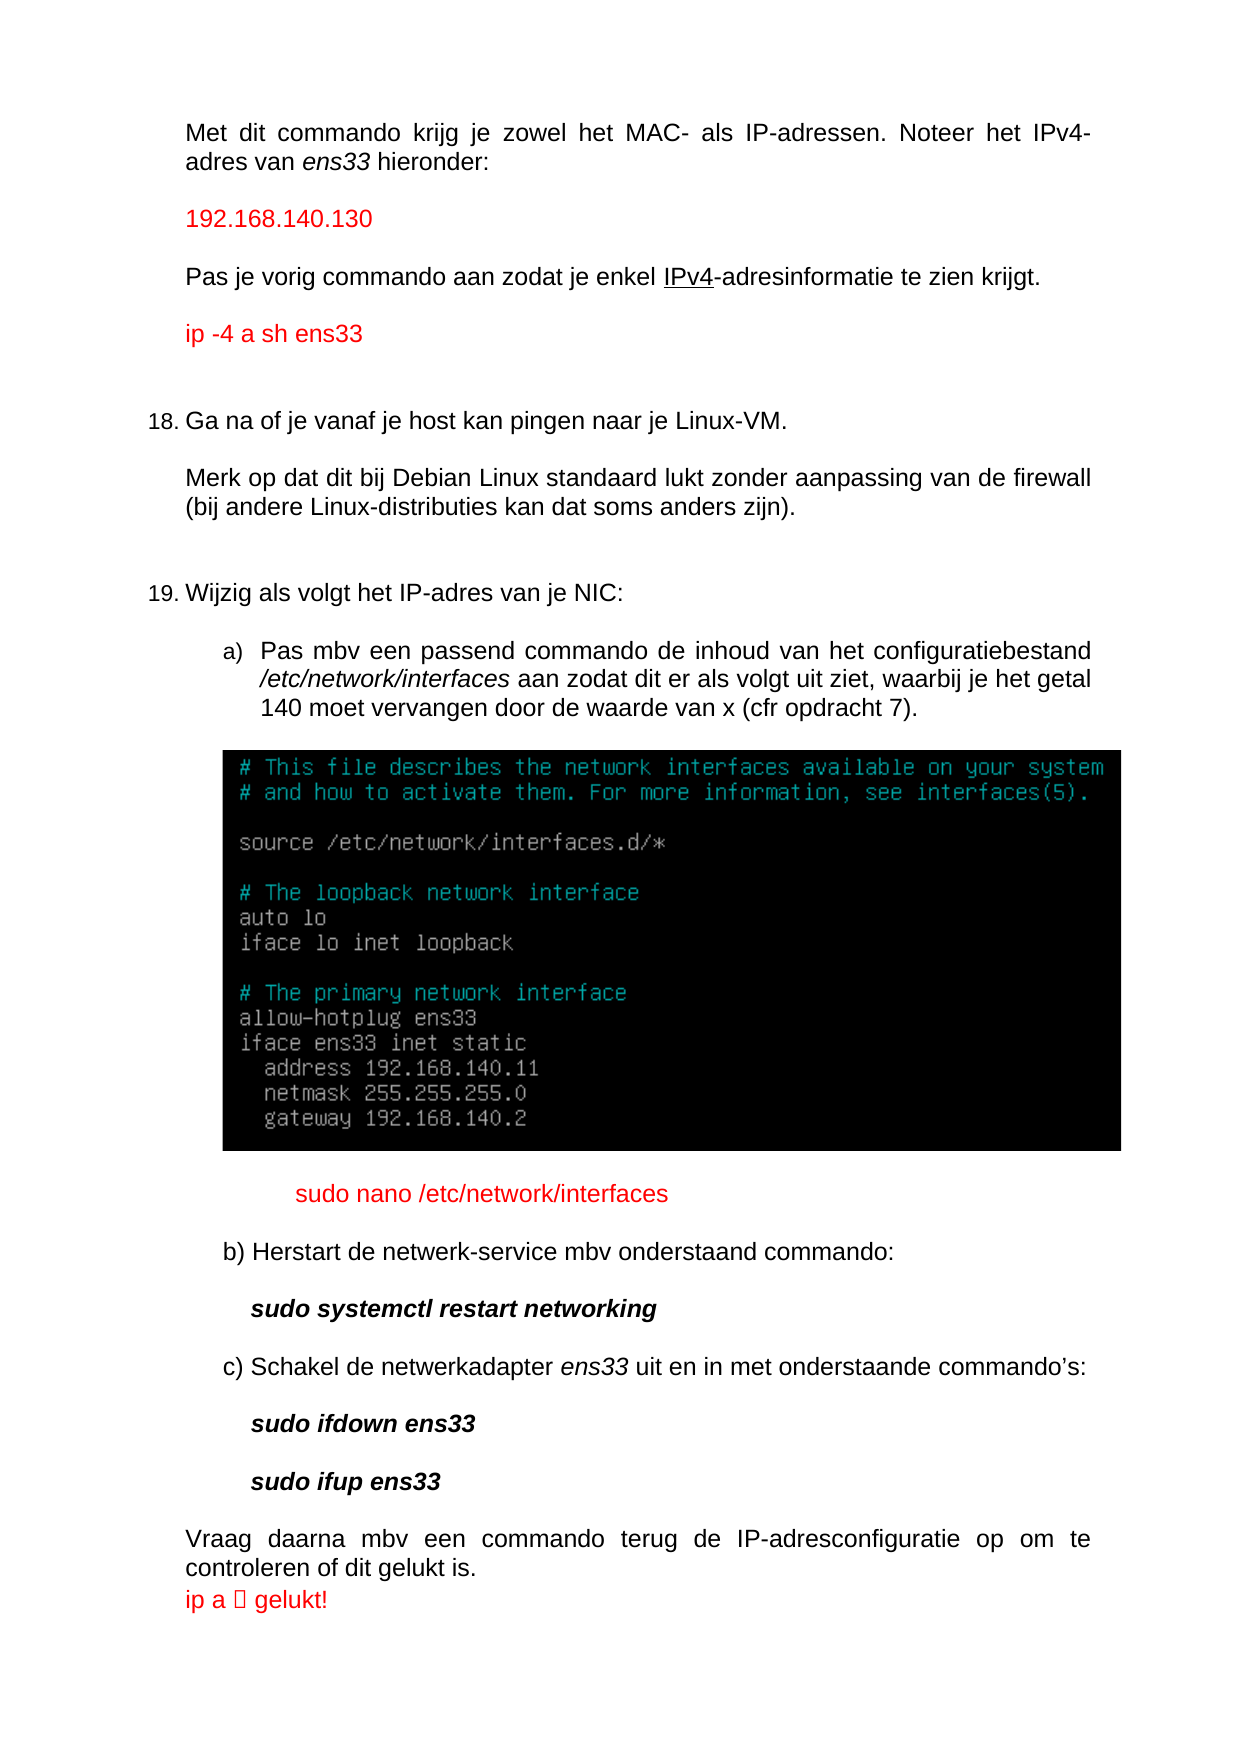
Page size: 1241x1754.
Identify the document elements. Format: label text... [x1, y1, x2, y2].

list c) Schakel de netwerkadapter ens33 uit en in met onderstaande commando’s: [223, 1352, 1092, 1381]
list Met dit commando krijg je zowel het MAC- als IP-adressen. Noteer het IPv4-adres van ens33 hieronder: [185, 118, 1092, 176]
list sudo nano /etc/network/interfaces [295, 1179, 1092, 1208]
list sudo ifdown ens33 [223, 1409, 1092, 1438]
picture [222, 750, 1122, 1151]
list Vraag daarna mbv een commando terug de IP-adresconfiguratie op om te controleren of dit gelukt is. [185, 1524, 1092, 1582]
list 192.168.140.130 [185, 204, 1092, 233]
list sudo systemctl restart networking [223, 1294, 1092, 1323]
list ip -4 a sh ens33 [185, 319, 1092, 348]
list ip a  gelukt! [185, 1582, 1092, 1616]
list Pas je vorig commando aan zodat je enkel IPv4-adresinformatie te zien krijgt. [185, 262, 1092, 291]
list sudo ifup ens33 [223, 1438, 1092, 1496]
list Wijzig als volgt het IP-adres van je NIC: [148, 578, 1092, 607]
list Pas mbv een passend commando de inhoud van het configuratiebestand /etc/network/interfaces aan zodat dit er als volgt uit ziet, waarbij je het getal 140 moet vervangen door de waarde van x (cfr opdracht 7). [223, 636, 1092, 722]
list b) Herstart de netwerk-service mbv onderstaand commando: [223, 1237, 1092, 1266]
list Ga na of je vanaf je host kan pingen naar je Linux-VM. [148, 406, 1092, 434]
list Merk op dat dit bij Debian Linux standaard lukt zonder aanpassing van de firewall (bij andere Linux-distributies kan dat soms anders zijn). [185, 463, 1092, 521]
